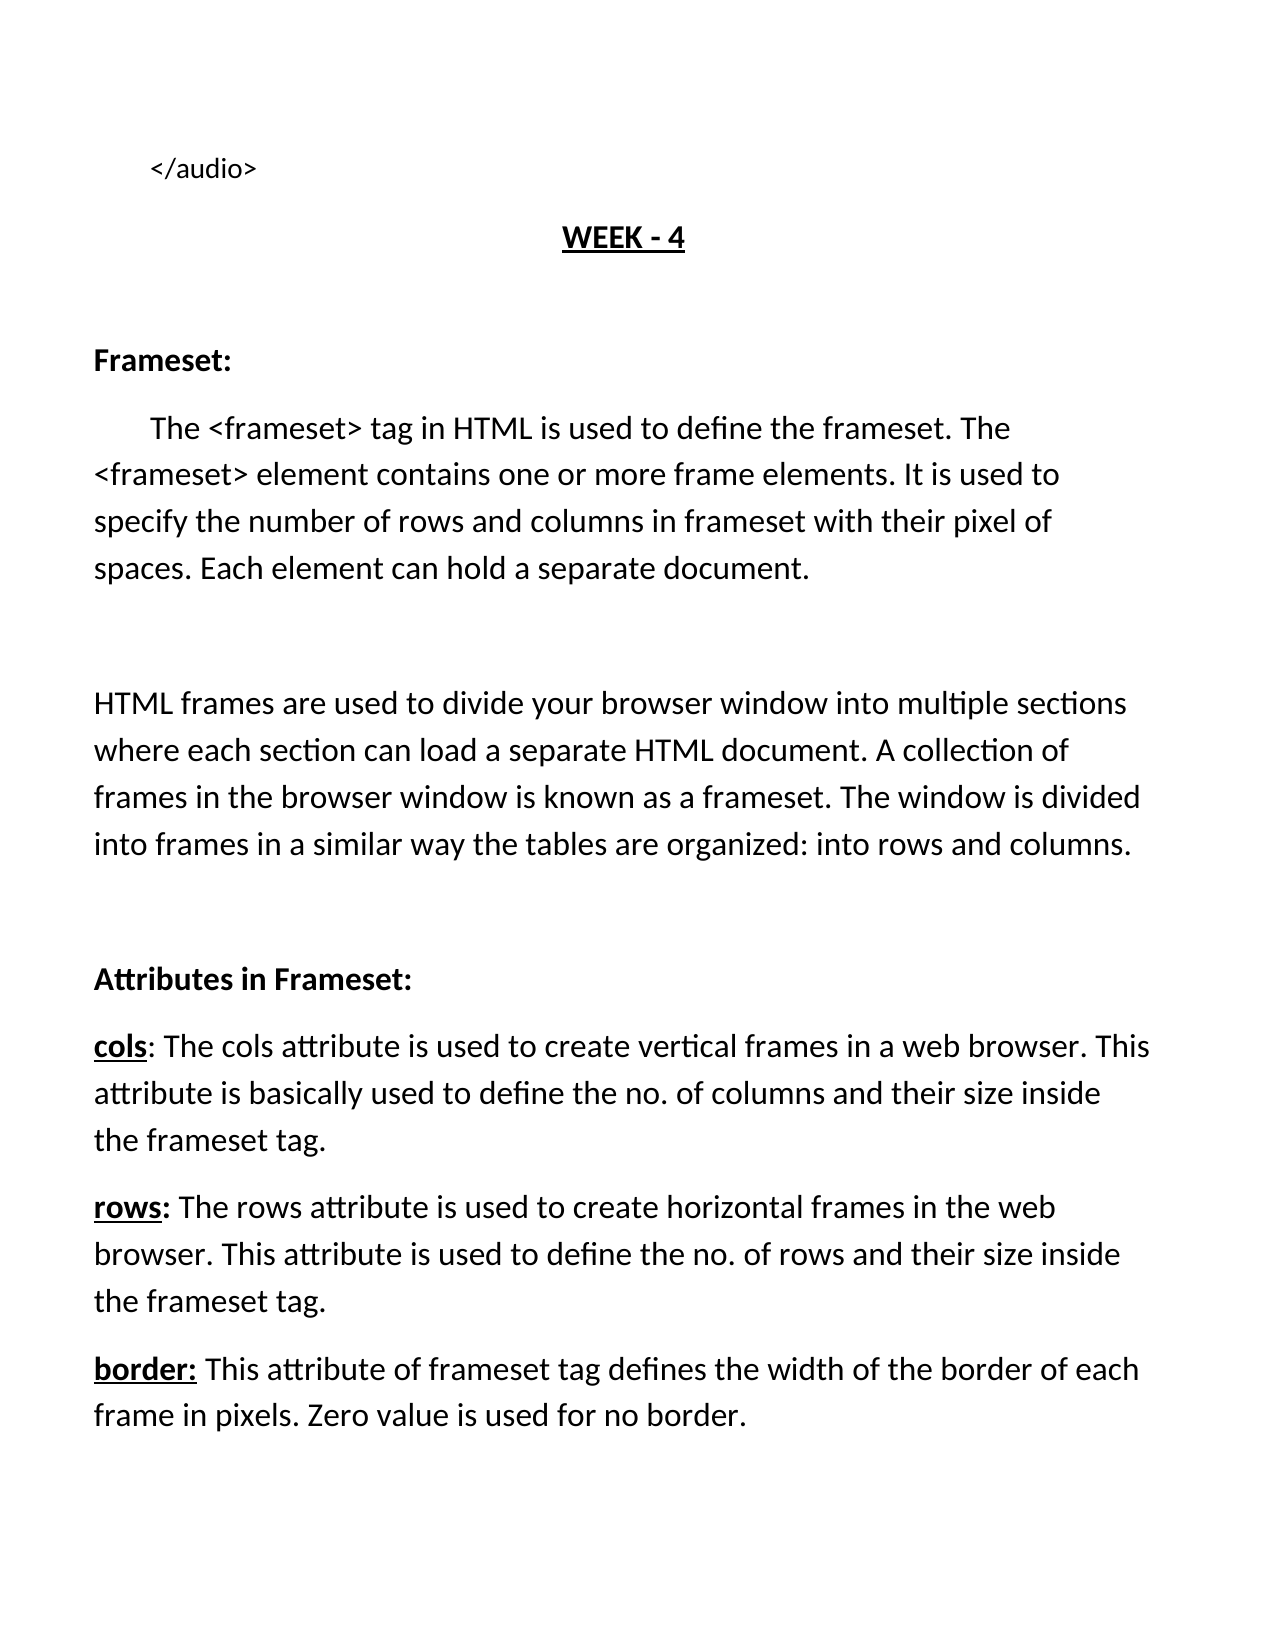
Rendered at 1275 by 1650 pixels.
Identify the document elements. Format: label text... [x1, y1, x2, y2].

text Attributes in Frameset: [94, 958, 1153, 998]
text The <frameset> tag in HTML is used to define the frameset. The <frameset> element contains one or more frame elements. It is used to specify the number of rows and columns in frameset with their pixel of spaces. Each element can hold a separate document. [94, 407, 1153, 588]
text </audio> [150, 150, 1125, 186]
text Frameset: [94, 339, 1153, 380]
text rows: The rows attribute is used to create horizontal frames in the web browser. This attribute is used to define the no. of rows and their size inside the frameset tag. [94, 1186, 1153, 1321]
text HTML frames are used to divide your browser window into multiple sections where each section can load a separate HTML document. A collection of frames in the browser window is known as a frameset. The window is divided into frames in a similar way the tables are organized: into rows and columns. [94, 682, 1153, 863]
text WEEK - 4 [94, 216, 1153, 256]
text border: This attribute of frameset tag defines the width of the border of each frame in pixels. Zero value is used for no border. [94, 1348, 1153, 1435]
text cols: The cols attribute is used to create vertical frames in a web browser. This attribute is basically used to define the no. of columns and their size inside the frameset tag. [94, 1025, 1153, 1159]
